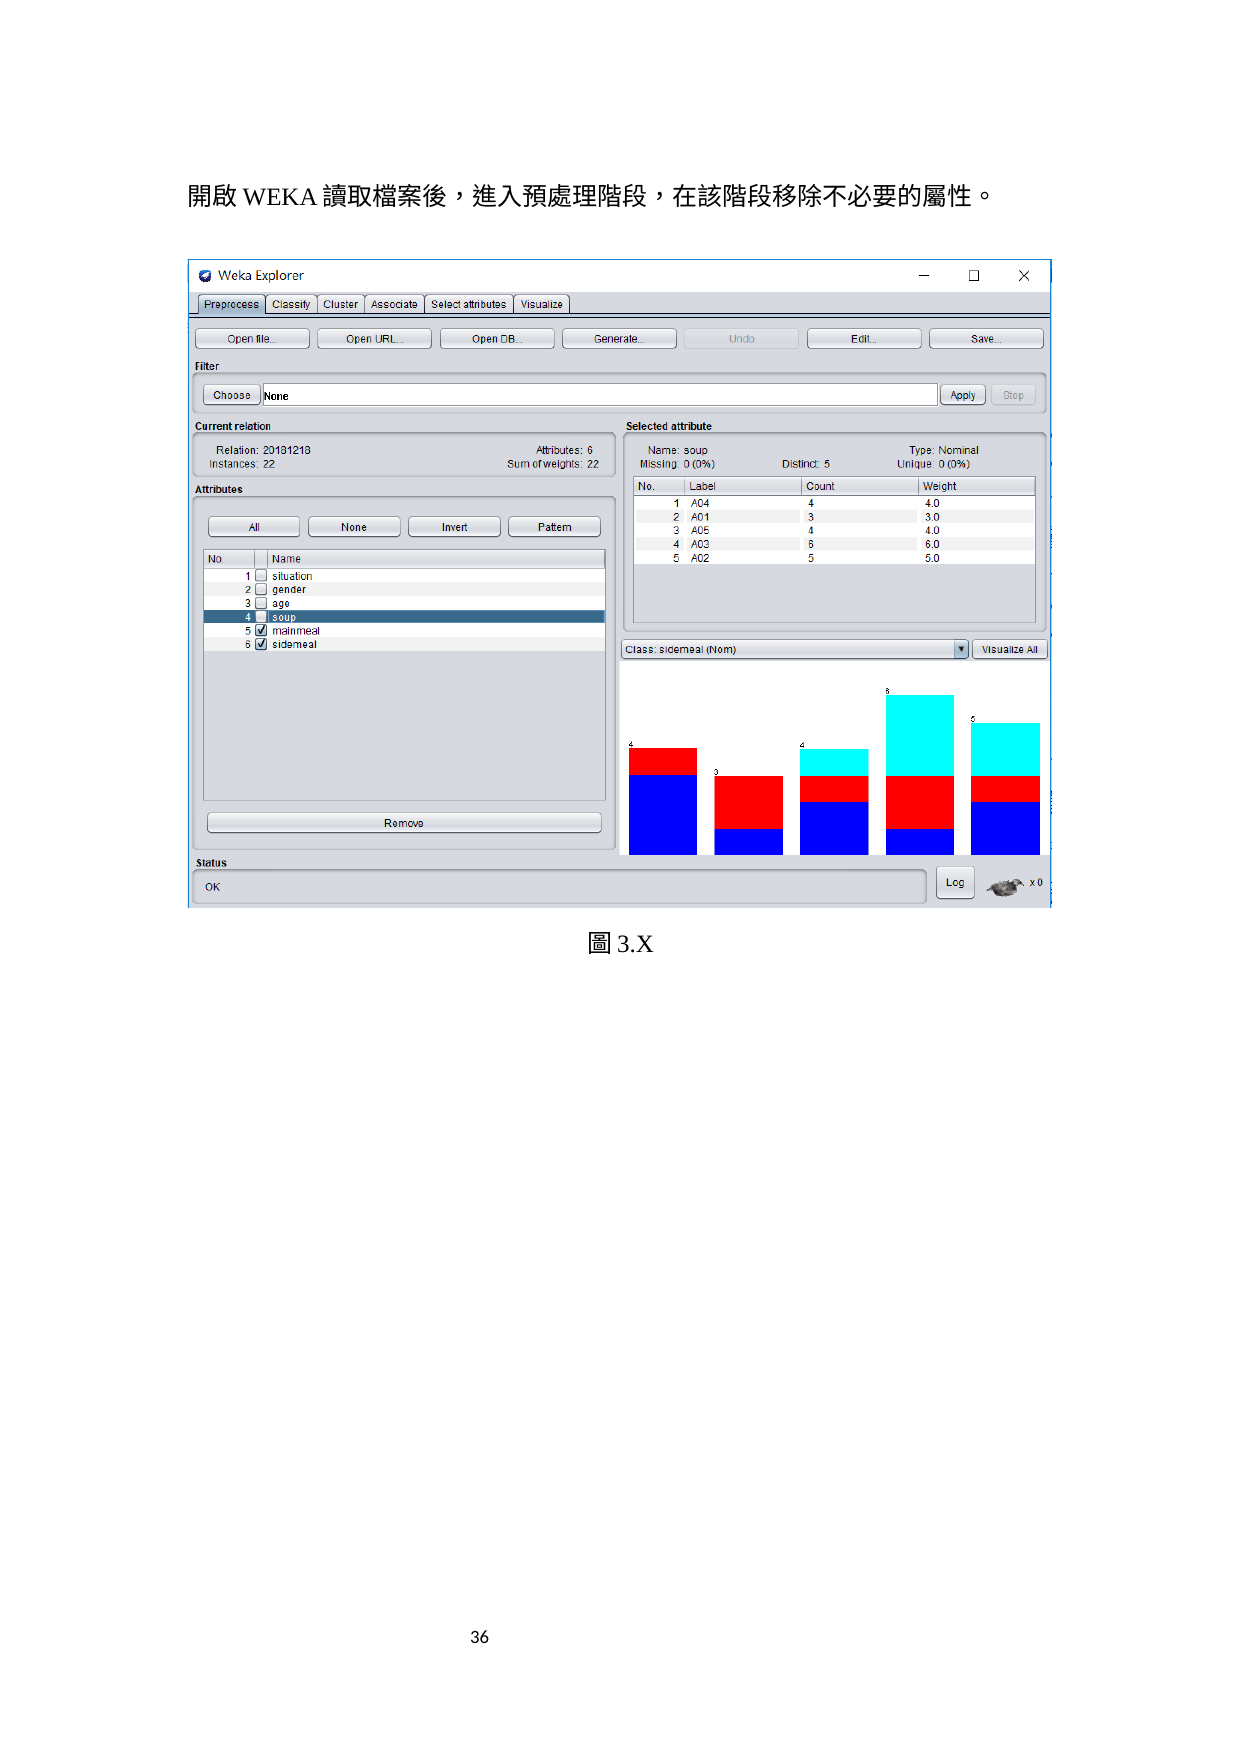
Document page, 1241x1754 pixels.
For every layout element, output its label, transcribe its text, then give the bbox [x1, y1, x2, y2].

text 圖3.X [187, 909, 1053, 974]
text 開啟WEKA讀取檔案後，進入預處理階段，在該階段移除不必要的屬性。 [187, 162, 1053, 227]
picture [187, 259, 1052, 908]
